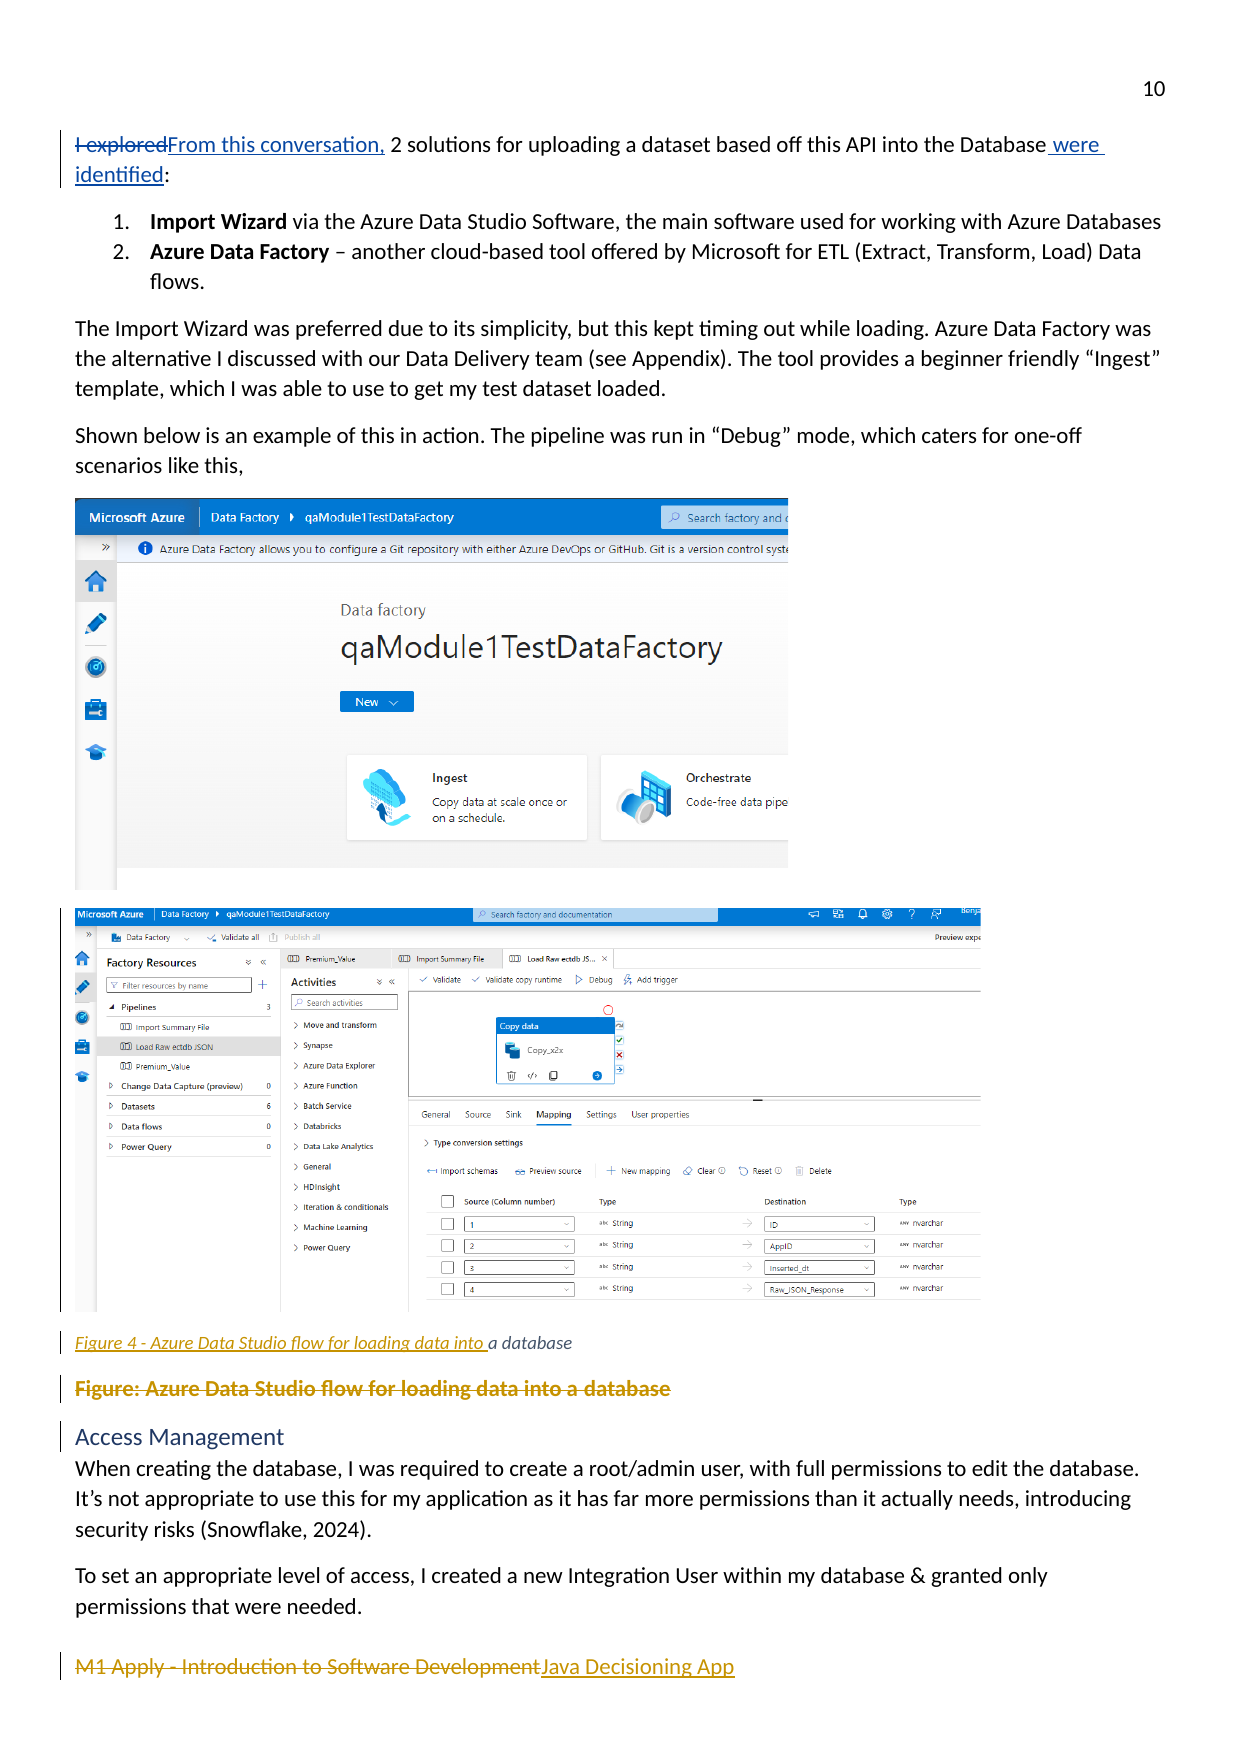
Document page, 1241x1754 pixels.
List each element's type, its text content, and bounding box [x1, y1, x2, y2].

text Shown below is an example of this in action. The pipeline was run in “Debug” mode, which caters for one-off scenarios like this, [75, 421, 1165, 480]
text The Import Wizard was preferred due to its simplicity, but this kept timing out while loading. Azure Data Factory was the alternative I discussed with our Data Delivery team (see Appendix). The tool provides a beginner friendly “Ingest” template, which I was able to use to get my test dataset loaded. [75, 314, 1165, 403]
list Azure Data Factory – another cloud-based tool offered by Microsoft for ETL (Extract, Transform, Load) Data flows. [112, 237, 1165, 295]
picture [75, 908, 981, 1312]
text a database [75, 1331, 1165, 1354]
text When creating the database, I was required to create a root/admin user, with full permissions to edit the database. It’s not appropriate to use this for my application as it has far more permissions than it actually needs, introducing security risks (Snowflake, 2024). [75, 1454, 1165, 1543]
picture [75, 498, 789, 890]
list Import Wizard via the Azure Data Studio Software, the main software used for working with Azure Databases [112, 207, 1165, 235]
text To set an appropriate level of access, I created a new Integration User within my database & granted only permissions that were needed. [75, 1562, 1165, 1620]
text 2 solutions for uploading a dataset based off this API into the Database: [75, 130, 1165, 188]
subtitle Access Management [75, 1421, 1165, 1452]
